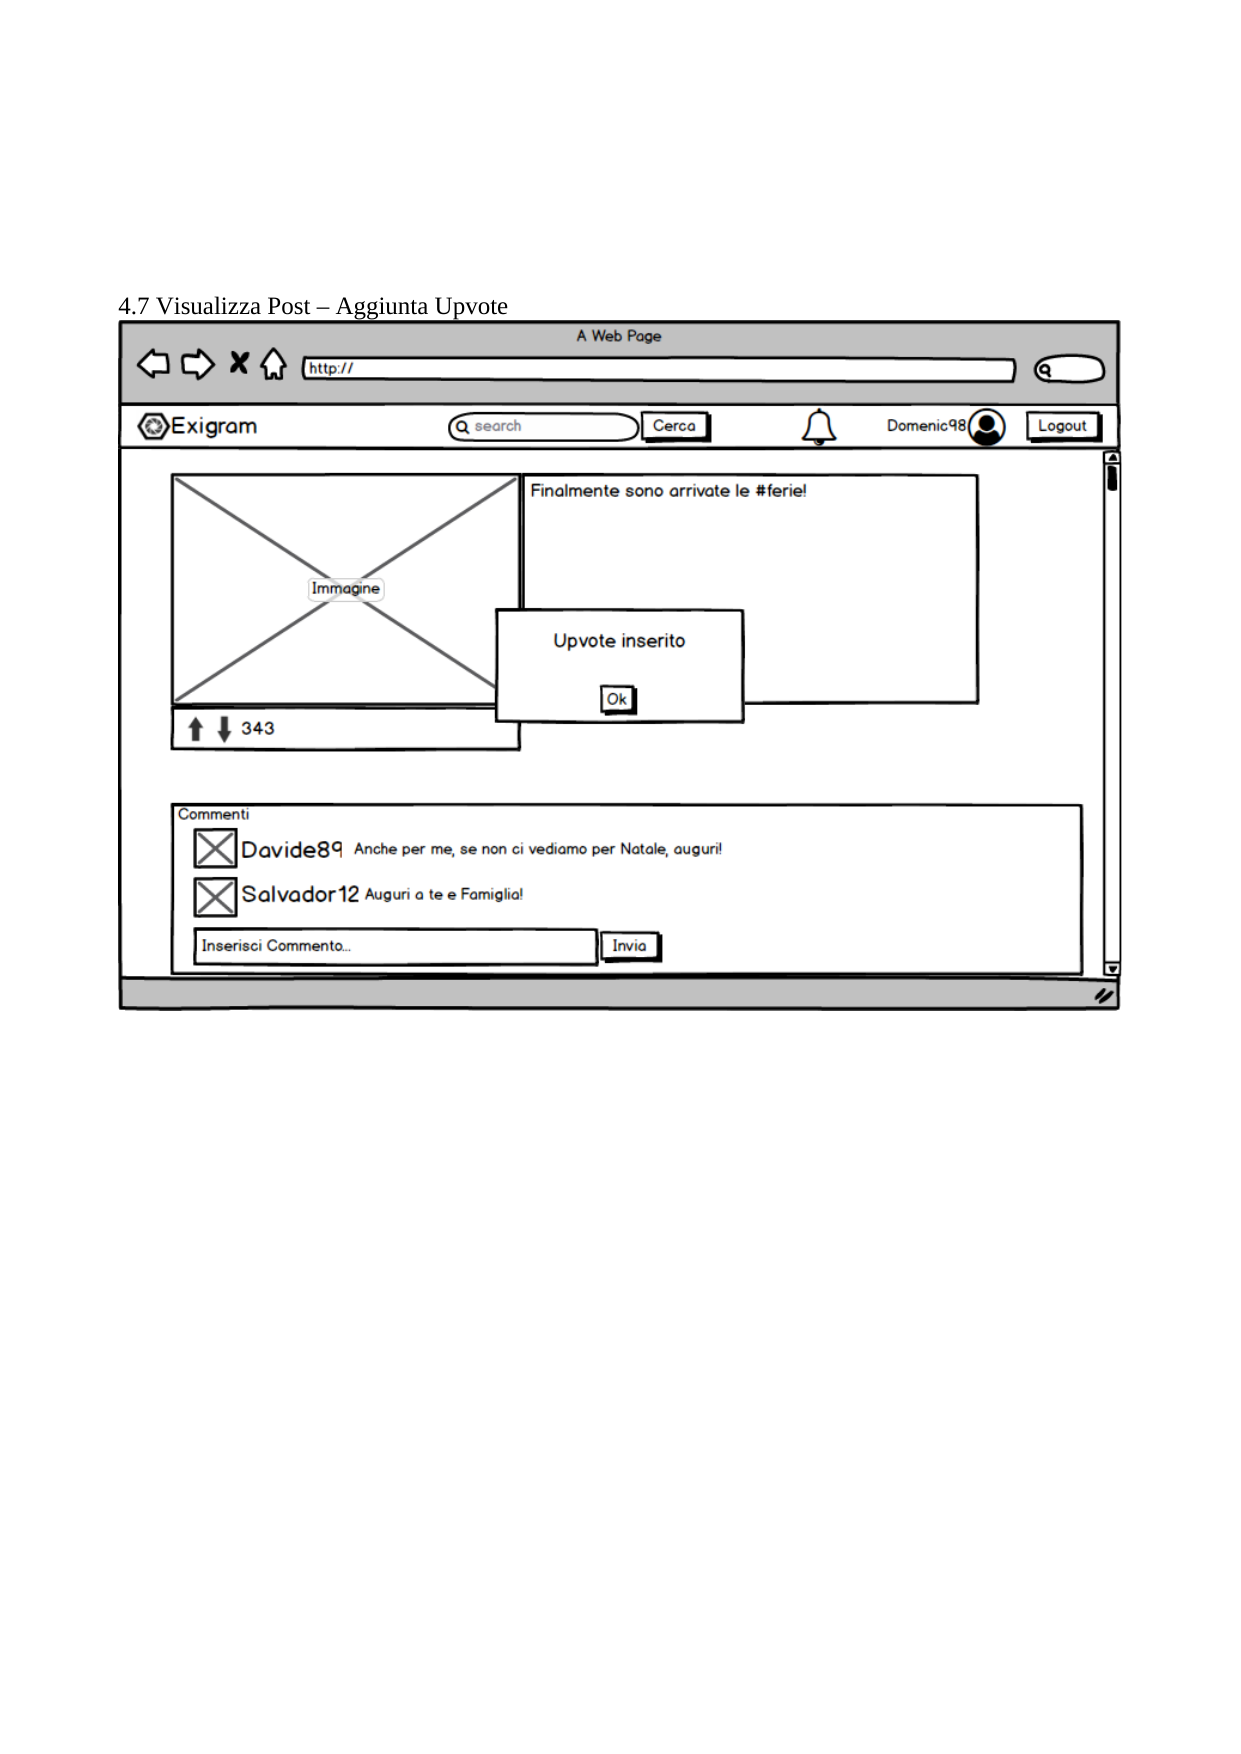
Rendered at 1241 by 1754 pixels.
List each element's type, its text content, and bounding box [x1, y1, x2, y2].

text 4.7 Visualizza Post – Aggiunta Upvote [118, 291, 1122, 320]
picture [118, 320, 1122, 1011]
